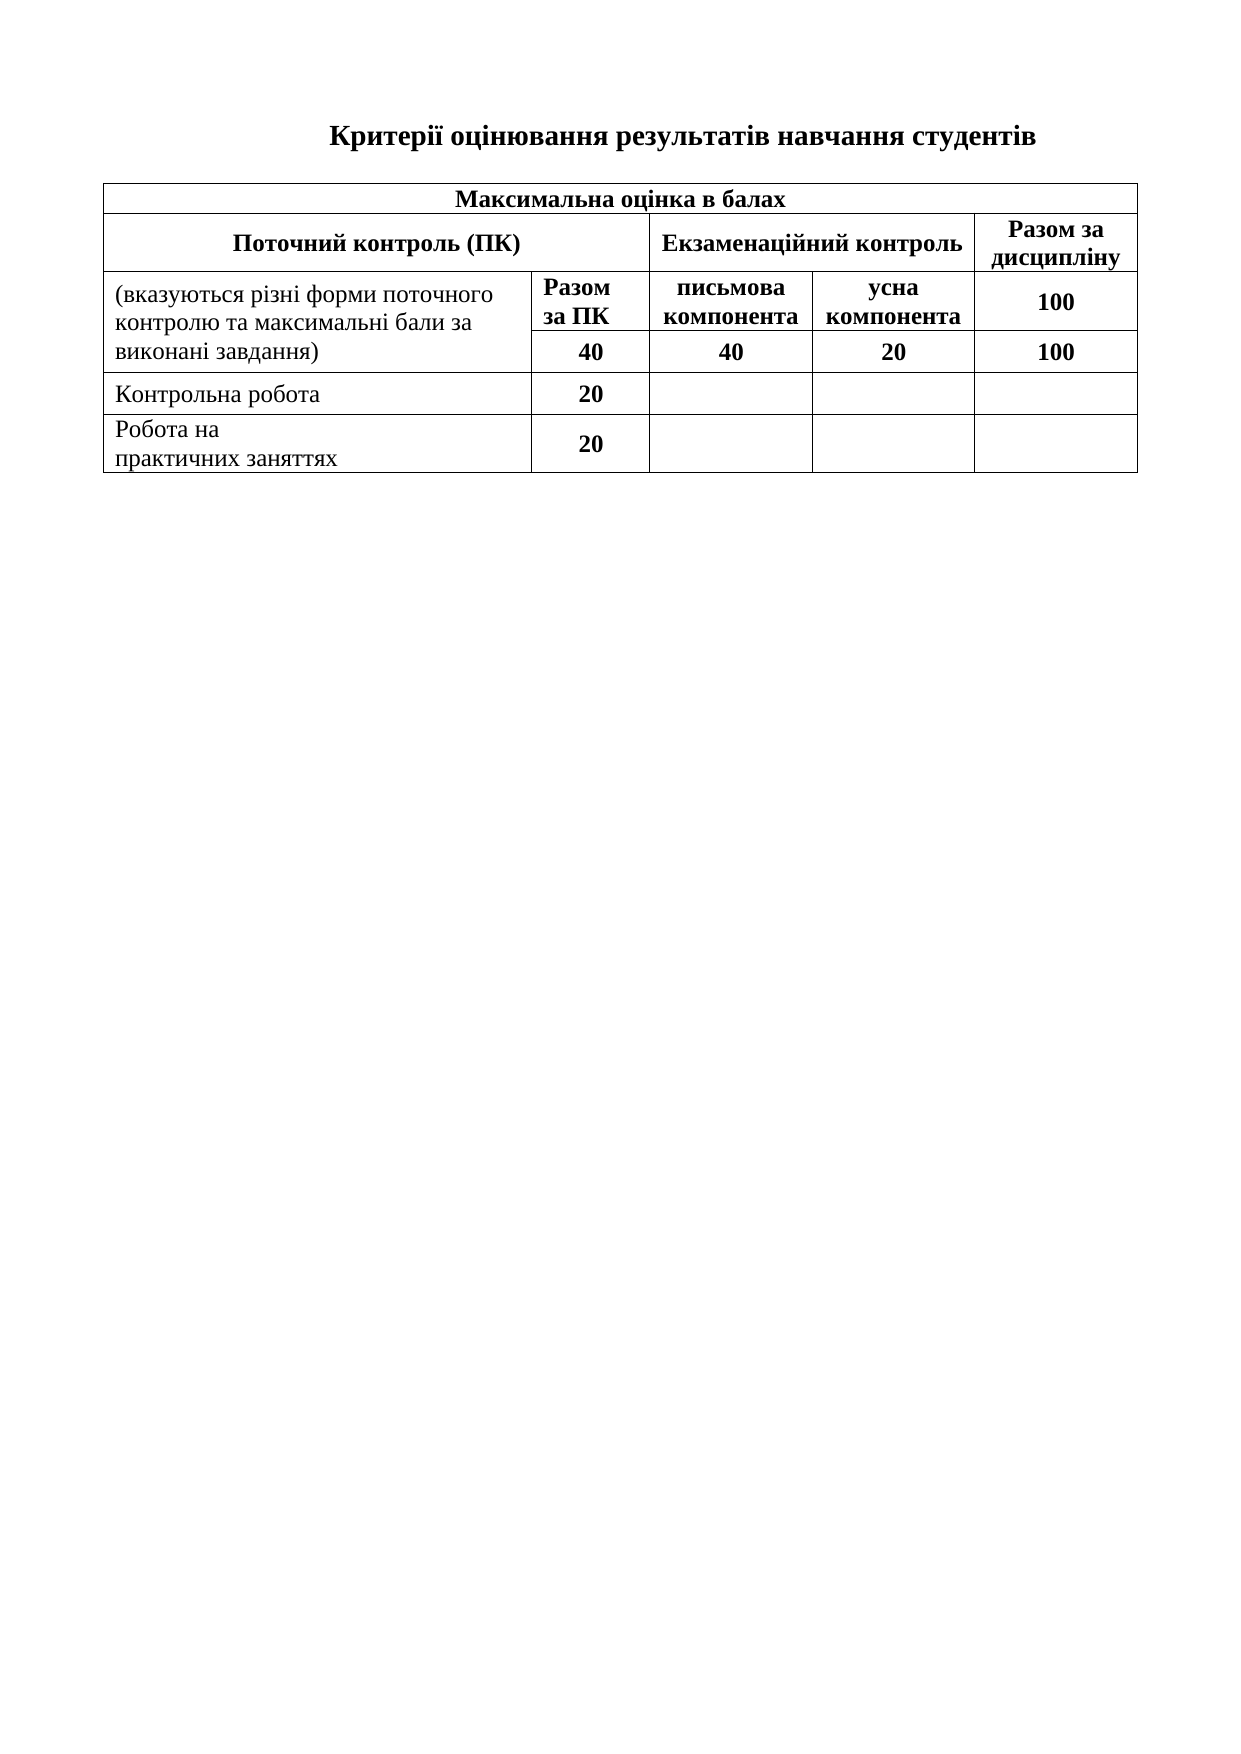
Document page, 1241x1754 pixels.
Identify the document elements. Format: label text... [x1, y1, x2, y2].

table_cell 20 [532, 373, 649, 413]
table_cell усна компонента [813, 272, 974, 330]
table_cell 40 [532, 331, 649, 372]
table_cell письмова компонента [650, 272, 812, 330]
table_cell 40 [650, 331, 812, 372]
table_cell Разом за дисципліну [975, 214, 1137, 271]
text Критерії оцінювання результатів навчання студентів [214, 118, 1152, 152]
table_cell 20 [532, 415, 649, 472]
table_cell (вказуються різні форми поточного контролю та максимальні бали за виконані завдання) [104, 272, 531, 372]
table_cell [975, 373, 1137, 413]
table_cell 100 [975, 331, 1137, 372]
table_header Максимальна оцінка в балах [104, 184, 1137, 213]
table_cell [650, 373, 812, 413]
table_cell [650, 415, 812, 472]
table_cell Робота на практичних заняттях [104, 415, 531, 472]
table_cell 20 [813, 331, 974, 372]
table_cell Разом за ПК [532, 272, 649, 330]
table_cell 100 [975, 272, 1137, 330]
table_cell [975, 415, 1137, 472]
table_cell Контрольна робота [104, 373, 531, 413]
table_cell [813, 415, 974, 472]
table_cell Екзаменаційний контроль [650, 214, 974, 271]
table_cell [813, 373, 974, 413]
table_cell Поточний контроль (ПК) [104, 214, 649, 271]
